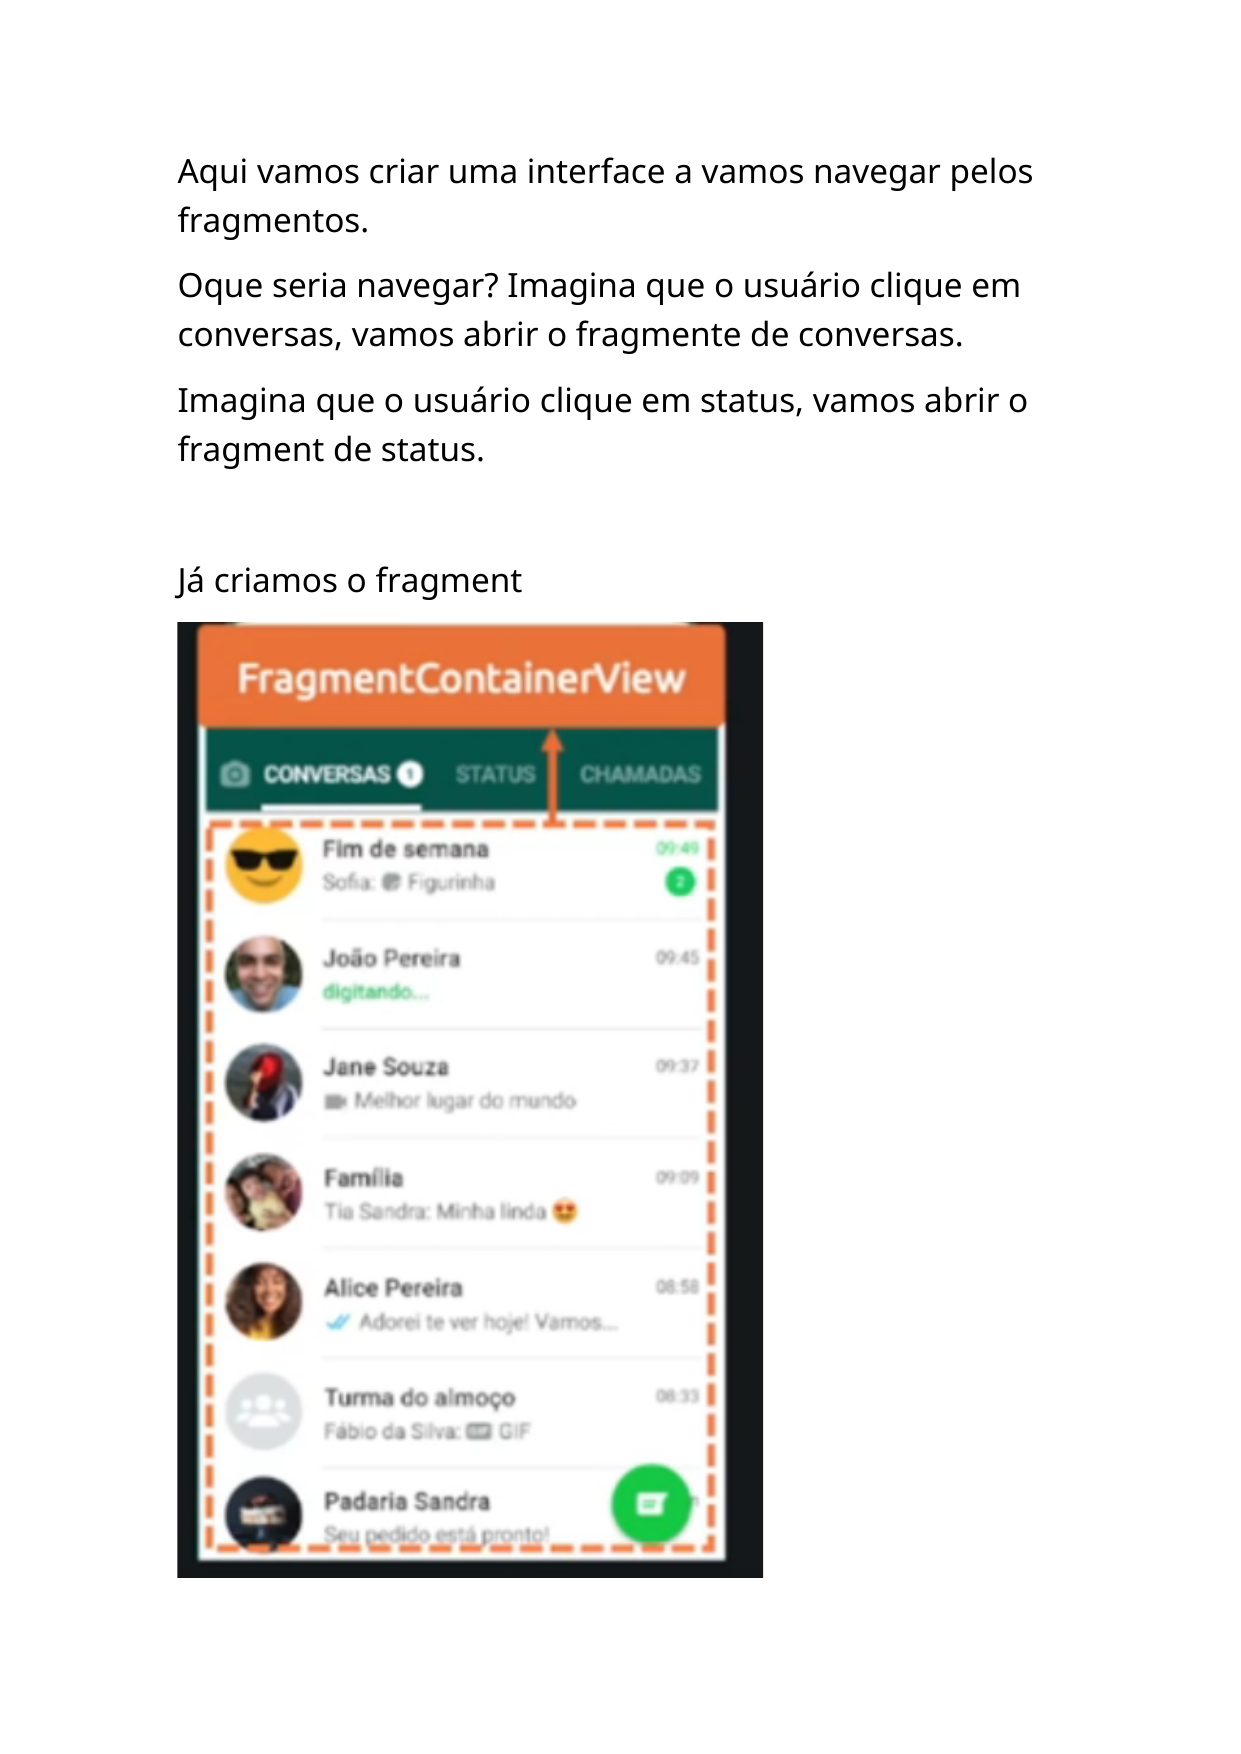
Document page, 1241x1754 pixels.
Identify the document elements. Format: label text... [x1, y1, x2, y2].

text Imagina que o usuário clique em status, vamos abrir o fragment de status. [177, 377, 1063, 471]
text Oque seria navegar? Imagina que o usuário clique em conversas, vamos abrir o fragmente de conversas. [177, 262, 1063, 357]
picture [177, 622, 764, 1578]
text Já criamos o fragment [177, 557, 1063, 602]
text Aqui vamos criar uma interface a vamos navegar pelos fragmentos. [177, 148, 1063, 242]
